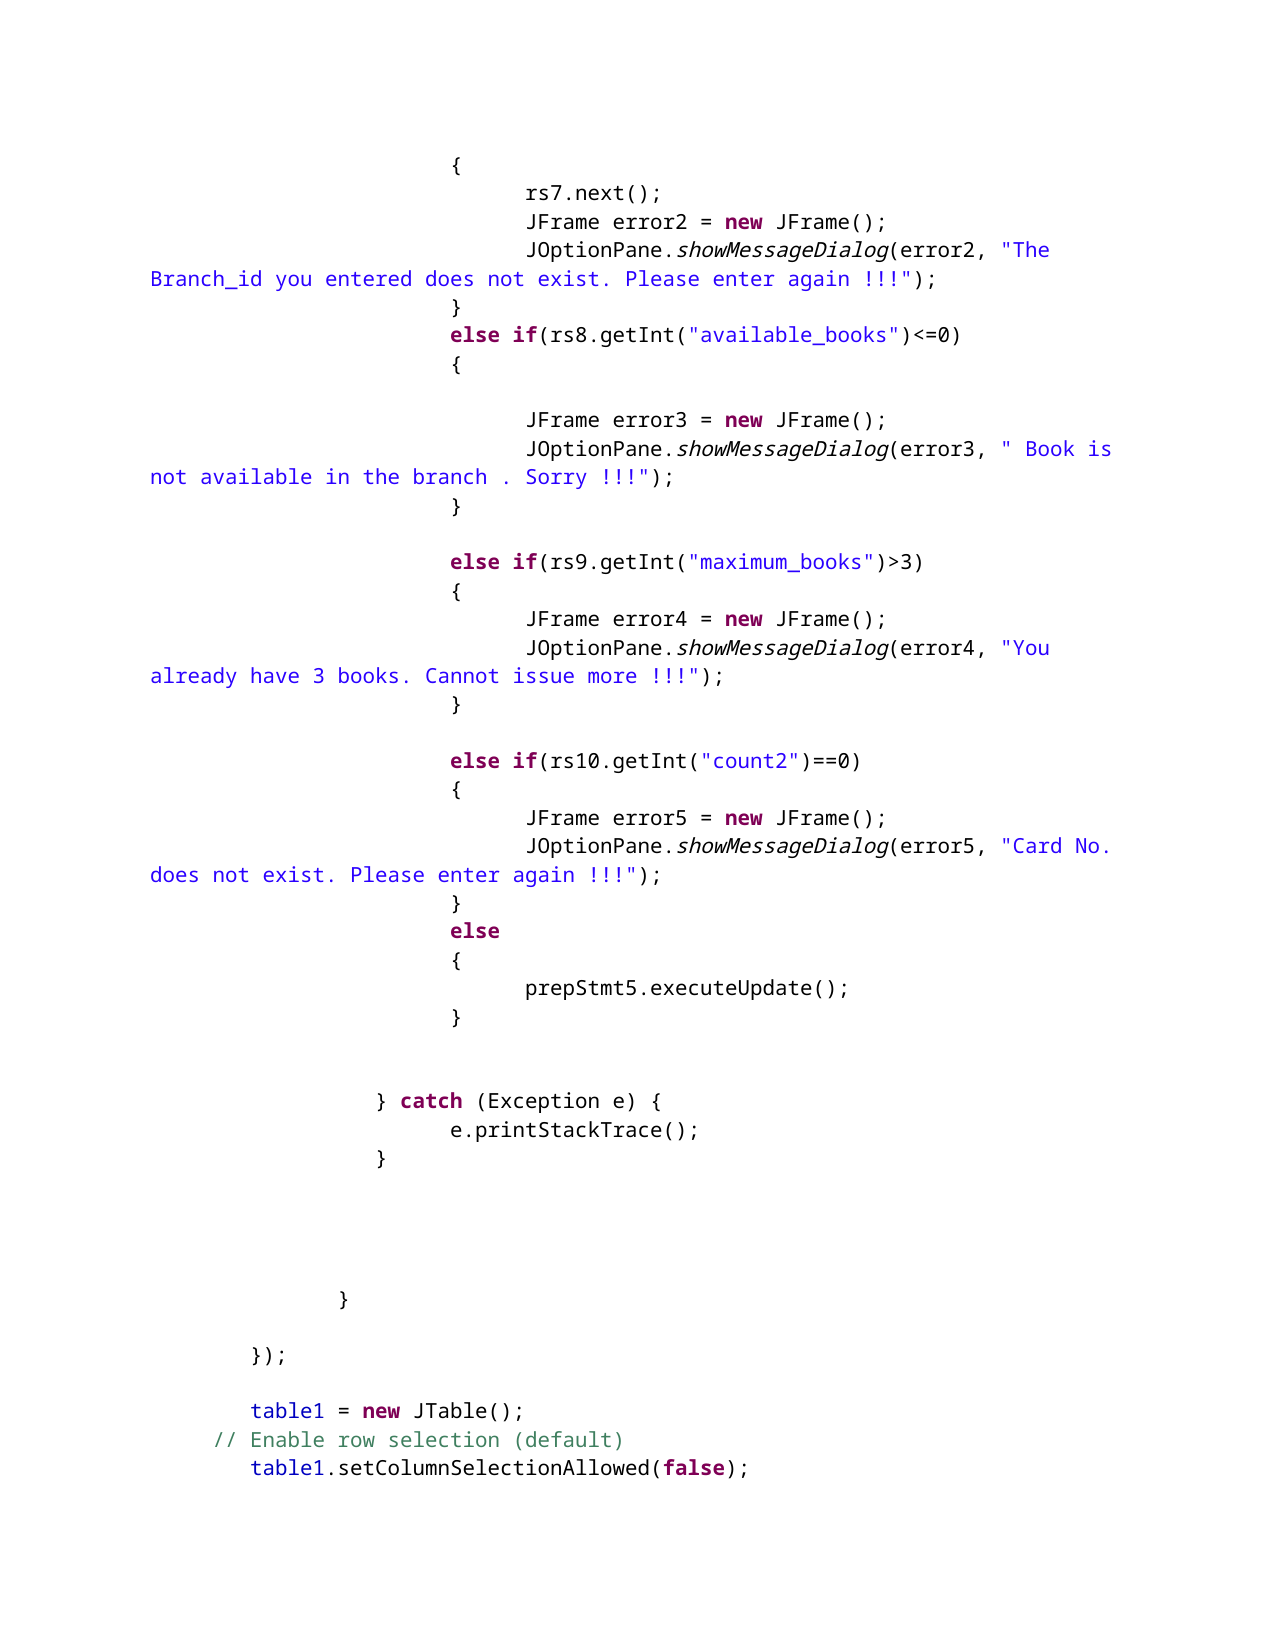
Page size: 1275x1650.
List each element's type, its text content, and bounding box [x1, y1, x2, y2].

text { [150, 945, 1125, 973]
text JFrame error4 = new JFrame(); [150, 604, 1125, 633]
text } [150, 689, 1125, 718]
text else if(rs9.getInt("maximum_books")>3) [150, 547, 1125, 576]
text JFrame error5 = new JFrame(); [150, 803, 1125, 831]
text else if(rs10.getInt("count2")==0) [150, 746, 1125, 774]
text else [150, 917, 1125, 945]
text JFrame error2 = new JFrame(); [150, 207, 1125, 235]
text { [150, 576, 1125, 604]
text JFrame error3 = new JFrame(); [150, 406, 1125, 434]
text } [150, 491, 1125, 519]
text JOptionPane.showMessageDialog(error3, " Book is not available in the branch . Sorry !!!"); [150, 434, 1125, 491]
text { [150, 774, 1125, 803]
text } [150, 292, 1125, 321]
text { [150, 150, 1125, 178]
text rs7.next(); [150, 178, 1125, 207]
text // Enable row selection (default) [150, 1425, 1125, 1453]
text prepStmt5.executeUpdate(); [150, 973, 1125, 1002]
text } [150, 888, 1125, 917]
text } [150, 1002, 1125, 1030]
text e.printStackTrace(); [150, 1115, 1125, 1143]
text JOptionPane.showMessageDialog(error4, "You already have 3 books. Cannot issue more !!!"); [150, 633, 1125, 689]
text } [150, 1284, 1125, 1312]
text { [150, 349, 1125, 377]
text else if(rs8.getInt("available_books")<=0) [150, 321, 1125, 349]
text } catch (Exception e) { [150, 1086, 1125, 1115]
text JOptionPane.showMessageDialog(error5, "Card No. does not exist. Please enter again !!!"); [150, 831, 1125, 888]
text table1 = new JTable(); [150, 1397, 1125, 1425]
text }); [150, 1340, 1125, 1369]
text } [150, 1143, 1125, 1172]
text table1.setColumnSelectionAllowed(false); [150, 1453, 1125, 1482]
text JOptionPane.showMessageDialog(error2, "The Branch_id you entered does not exist. Please enter again !!!"); [150, 235, 1125, 292]
